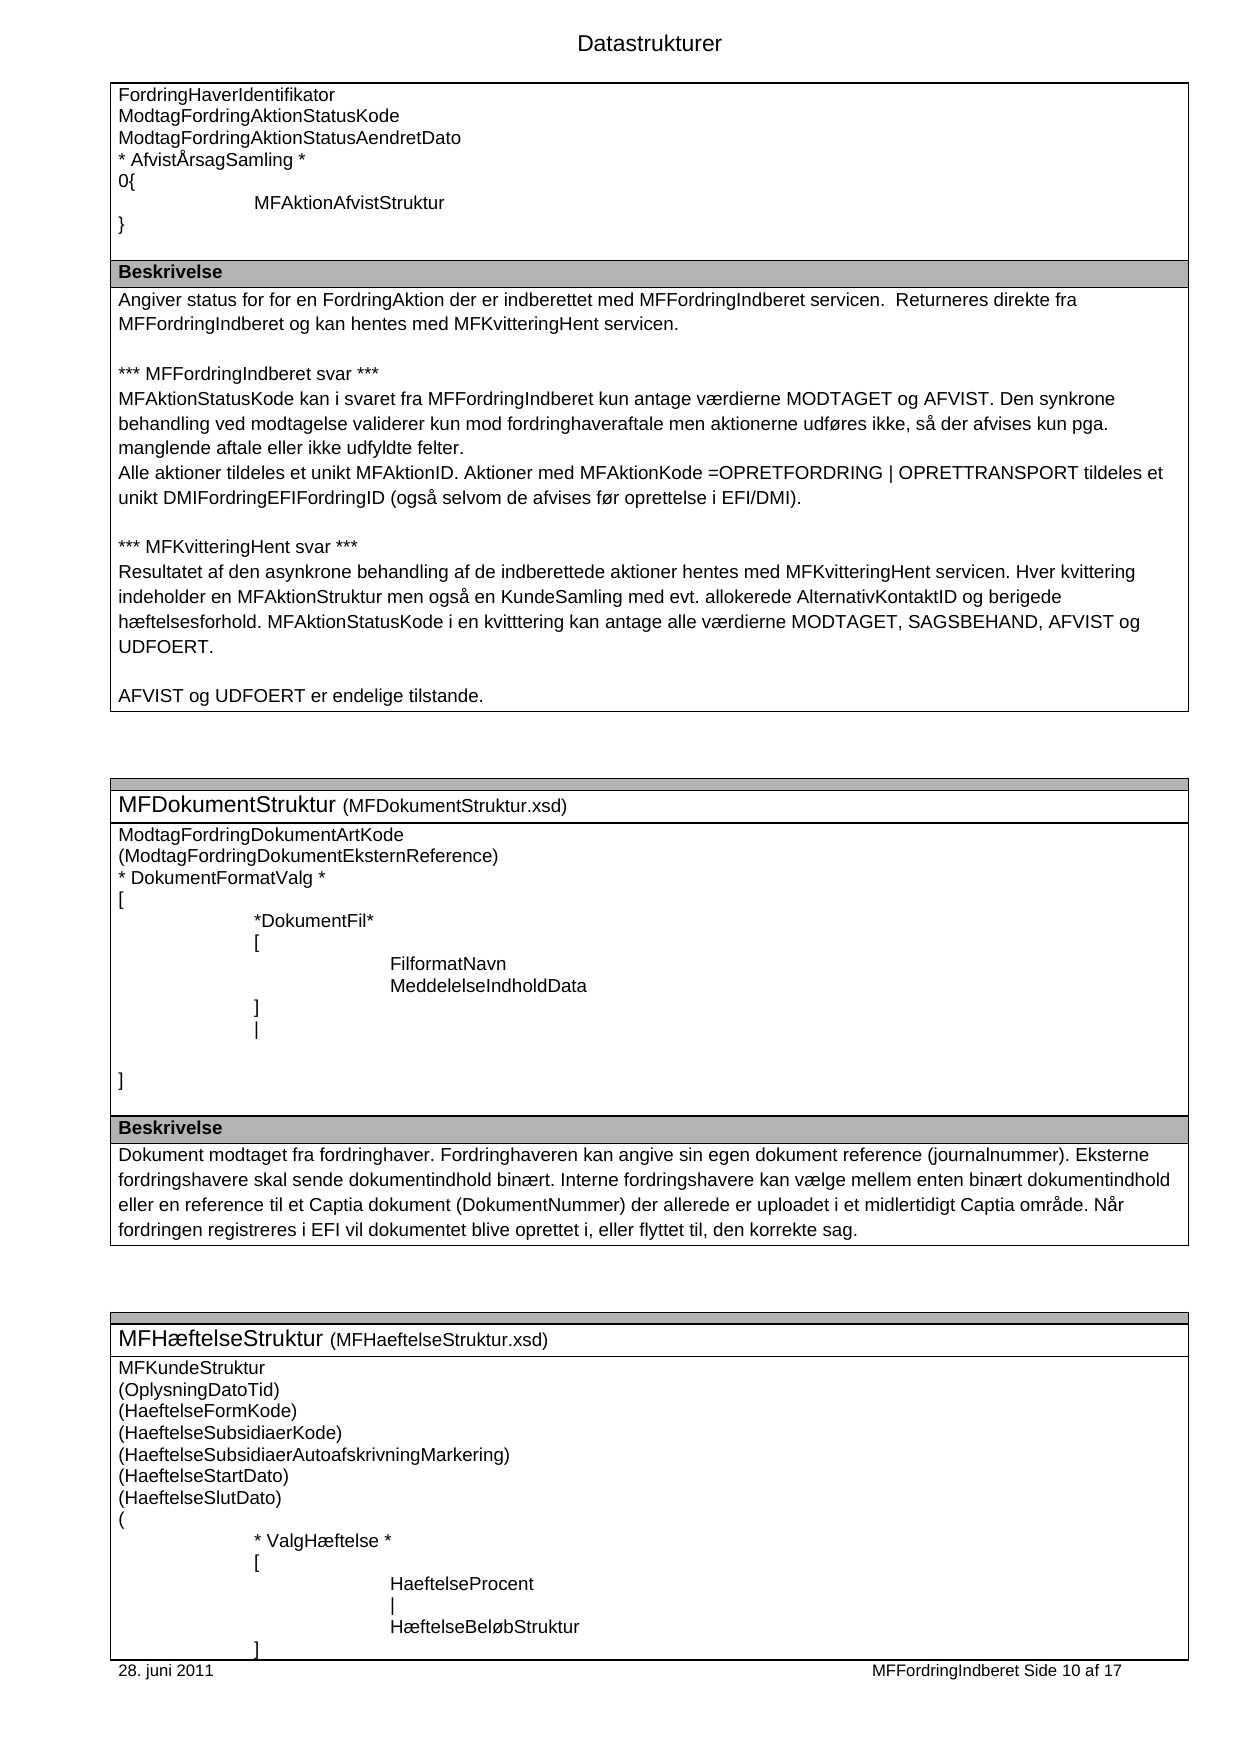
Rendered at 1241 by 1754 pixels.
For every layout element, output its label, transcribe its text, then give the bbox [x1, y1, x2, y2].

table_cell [111, 84, 1188, 259]
table_cell MFDokumentStruktur (MFDokumentStruktur.xsd) [111, 791, 1188, 822]
table_cell Dokument modtaget fra fordringhaver. Fordringhaveren kan angive sin egen dokument reference (journalnummer). Eksterne fordringshavere skal sende dokumentindhold binært. Interne fordringshavere kan vælge mellem enten binært dokumentindhold eller en reference til et Captia dokument (DokumentNummer) der allerede er uploadet i et midlertidigt Captia område. Når fordringen registreres i EFI vil dokumentet blive oprettet i, eller flyttet til, den korrekte sag. [111, 1144, 1188, 1244]
table_cell Angiver status for for en FordringAktion der er indberettet med MFFordringIndberet servicen. Returneres direkte fra MFFordringIndberet og kan hentes med MFKvitteringHent servicen. *** MFFordringIndberet svar *** MFAktionStatusKode kan i svaret fra MFFordringIndberet kun antage værdierne MODTAGET og AFVIST. Den synkrone behandling ved modtagelse validerer kun mod fordringhaveraftale men aktionerne udføres ikke, så der afvises kun pga. manglende aftale eller ikke udfyldte felter. Alle aktioner tildeles et unikt MFAktionID. Aktioner med MFAktionKode =OPRETFORDRING | OPRETTRANSPORT tildeles et unikt DMIFordringEFIFordringID (også selvom de afvises før oprettelse i EFI/DMI). *** MFKvitteringHent svar *** Resultatet af den asynkrone behandling af de indberettede aktioner hentes med MFKvitteringHent servicen. Hver kvittering indeholder en MFAktionStruktur men også en KundeSamling med evt. allokerede AlternativKontaktID og berigede hæftelsesforhold. MFAktionStatusKode i en kvitttering kan antage alle værdierne MODTAGET, SAGSBEHAND, AFVIST og UDFOERT. AFVIST og UDFOERT er endelige tilstande. [111, 288, 1188, 711]
table_cell MFHæftelseStruktur (MFHaeftelseStruktur.xsd) [111, 1325, 1188, 1356]
table_cell Beskrivelse [111, 1117, 1188, 1143]
table_header [111, 1313, 1188, 1323]
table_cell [111, 1357, 1188, 1659]
table_cell Beskrivelse [111, 261, 1188, 287]
table_header [111, 779, 1188, 790]
table_cell ModtagFordringDokumentArtKode (ModtagFordringDokumentEksternReference) * DokumentFormatValg * [ *DokumentFil* [ FilformatNavn MeddelelseIndholdData ] | ] [111, 824, 1188, 1115]
